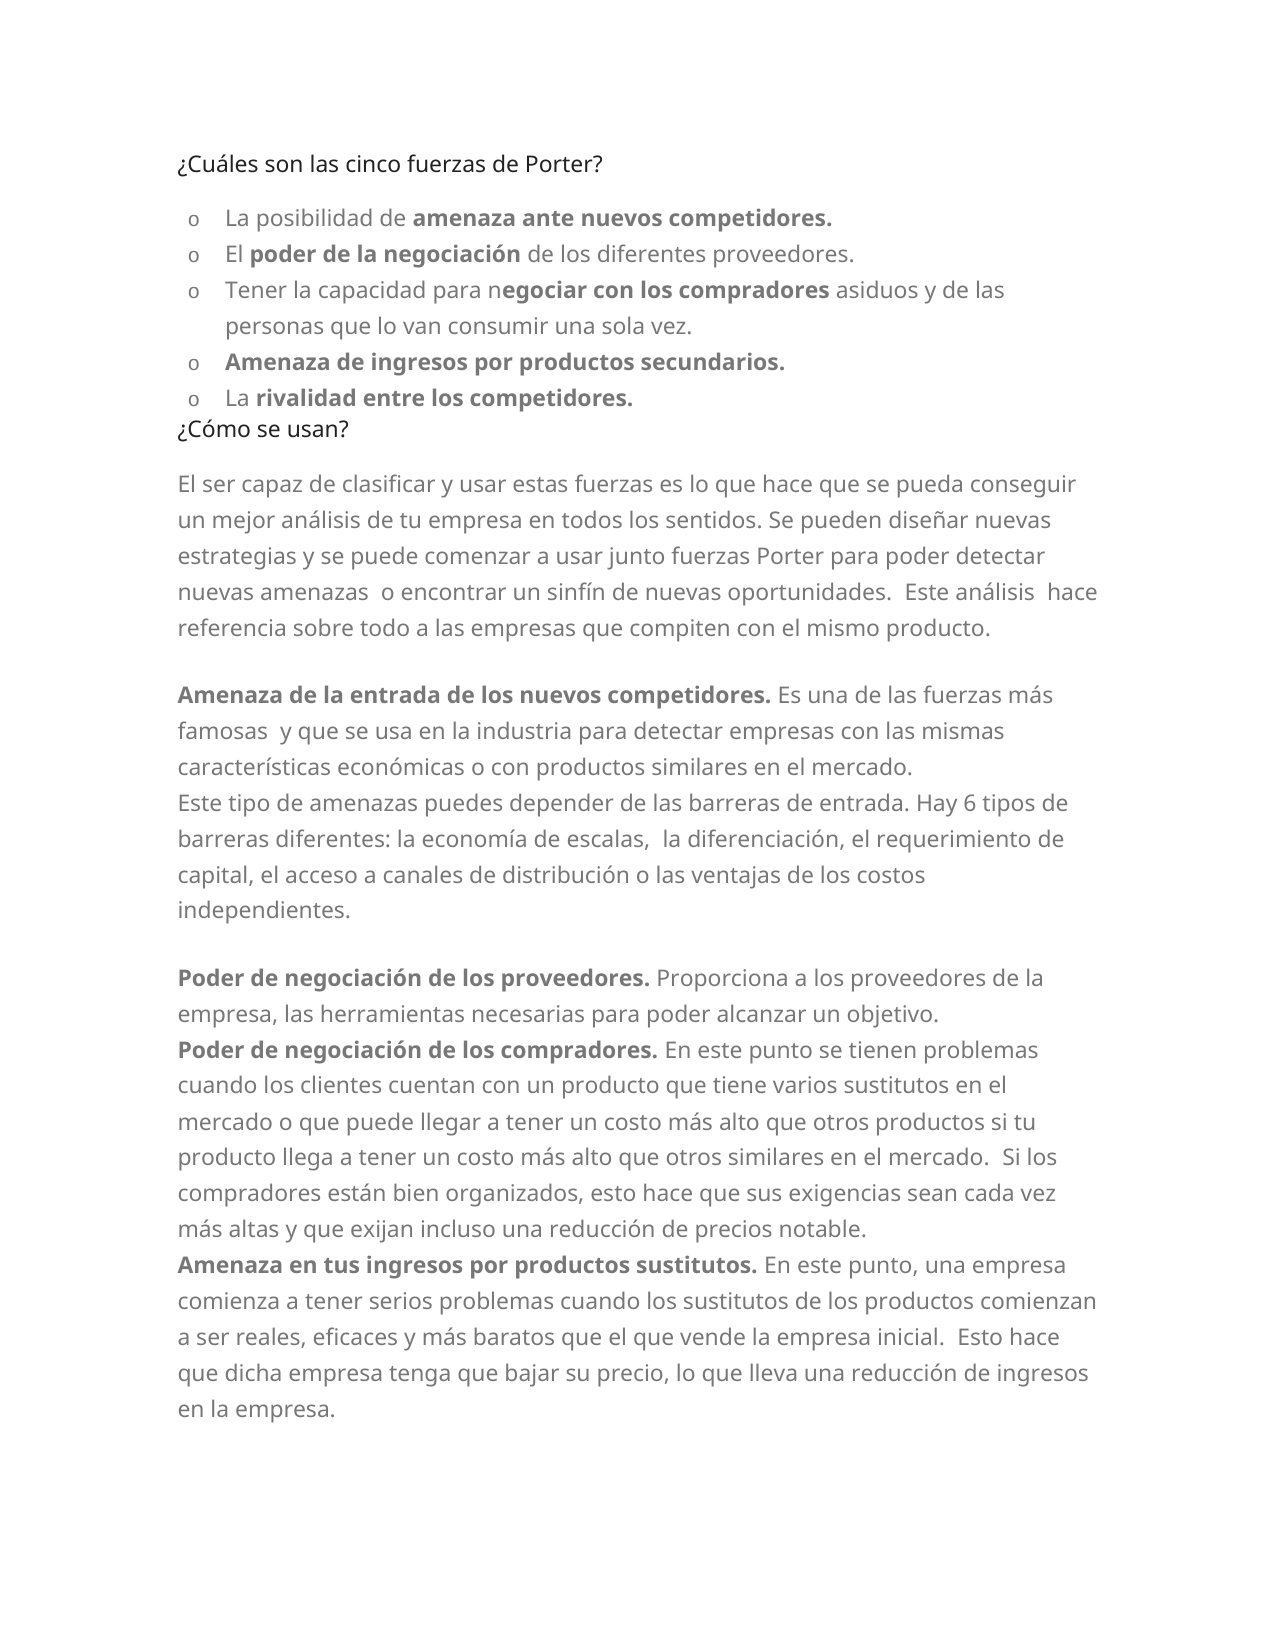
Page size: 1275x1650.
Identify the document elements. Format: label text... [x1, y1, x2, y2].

list La rivalidad entre los competidores. [187, 377, 1098, 413]
text Amenaza en tus ingresos por productos sustitutos. En este punto, una empresa comienza a tener serios problemas cuando los sustitutos de los productos comienzan a ser reales, eficaces y más baratos que el que vende la empresa inicial. Esto hace que dicha empresa tenga que bajar su precio, lo que lleva una reducción de ingresos en la empresa. [177, 1244, 1098, 1424]
list La posibilidad de amenaza ante nuevos competidores. [187, 198, 1098, 233]
text ¿Cómo se usan? [177, 413, 1098, 444]
text Poder de negociación de los proveedores. Proporciona a los proveedores de la empresa, las herramientas necesarias para poder alcanzar un objetivo. [177, 957, 1098, 1029]
list Amenaza de ingresos por productos secundarios. [187, 341, 1098, 377]
text Este tipo de amenazas puedes depender de las barreras de entrada. Hay 6 tipos de barreras diferentes: la economía de escalas, la diferenciación, el requerimiento de capital, el acceso a canales de distribución o las ventajas de los costos independientes. [177, 782, 1098, 926]
text Amenaza de la entrada de los nuevos competidores. Es una de las fuerzas más famosas y que se usa en la industria para detectar empresas con las mismas características económicas o con productos similares en el mercado. [177, 674, 1098, 782]
text Poder de negociación de los compradores. En este punto se tienen problemas cuando los clientes cuentan con un producto que tiene varios sustitutos en el mercado o que puede llegar a tener un costo más alto que otros productos si tu producto llega a tener un costo más alto que otros similares en el mercado. Si los compradores están bien organizados, esto hace que sus exigencias sean cada vez más altas y que exijan incluso una reducción de precios notable. [177, 1029, 1098, 1244]
list Tener la capacidad para negociar con los compradores asiduos y de las personas que lo van consumir una sola vez. [187, 269, 1098, 341]
text El ser capaz de clasificar y usar estas fuerzas es lo que hace que se pueda conseguir un mejor análisis de tu empresa en todos los sentidos. Se pueden diseñar nuevas estrategias y se puede comenzar a usar junto fuerzas Porter para poder detectar nuevas amenazas o encontrar un sinfín de nuevas oportunidades. Este análisis hace referencia sobre todo a las empresas que compiten con el mismo producto. [177, 463, 1098, 643]
text ¿Cuáles son las cinco fuerzas de Porter? [177, 148, 1098, 179]
list El poder de la negociación de los diferentes proveedores. [187, 233, 1098, 269]
